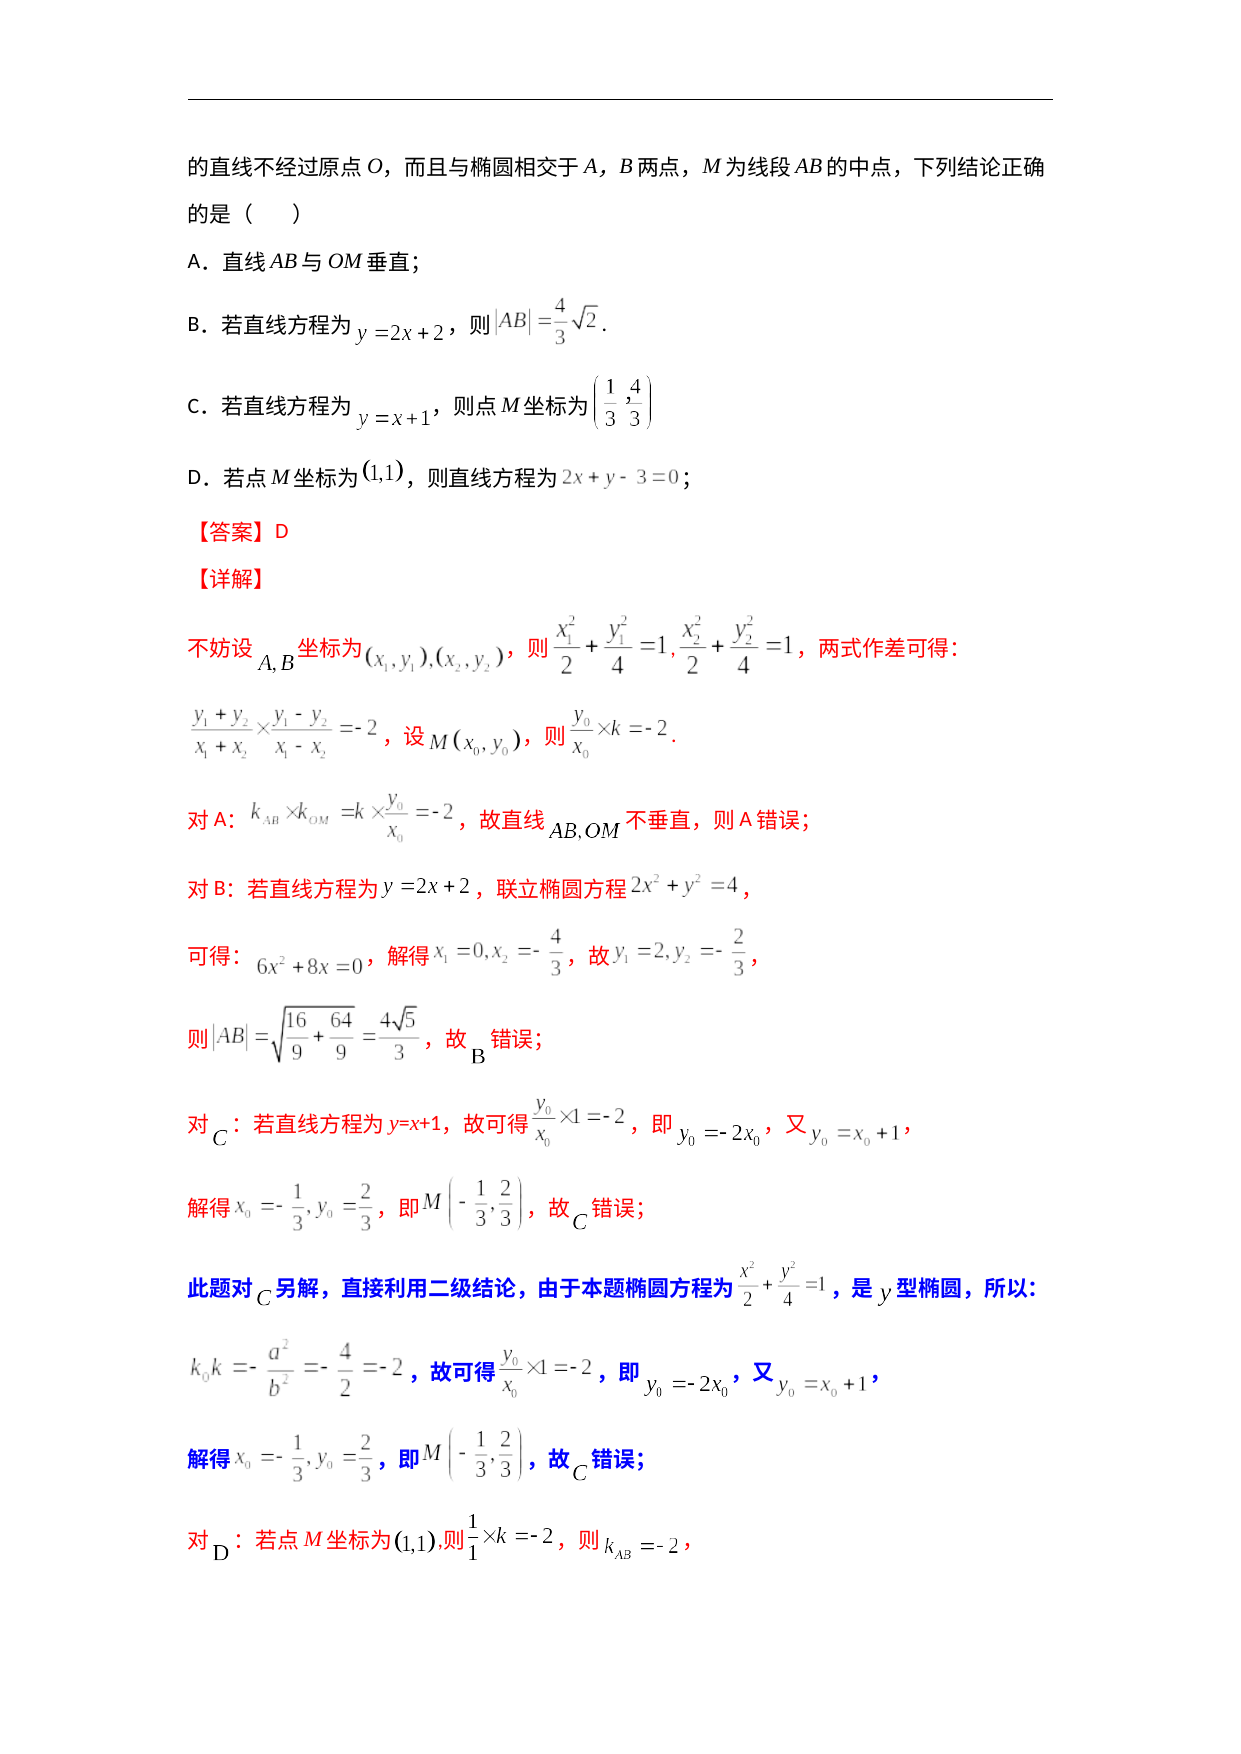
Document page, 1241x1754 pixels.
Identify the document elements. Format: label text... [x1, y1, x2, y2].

text ，设，则. [187, 700, 1053, 769]
text A．直线AB与OM垂直； [187, 245, 1053, 277]
text 对B：若直线方程为，联立椭圆方程， [187, 868, 1053, 907]
text 【详解】 [187, 562, 1053, 594]
text 则，故错误； [187, 1002, 1053, 1073]
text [187, 150, 1053, 229]
text 此题对另解，直接利用二级结论，由于本题椭圆方程为，是型椭圆，所以：，故可得，即，又， [187, 1257, 1053, 1408]
text 【答案】D [187, 514, 1053, 546]
text B．若直线方程为，则. [187, 292, 1053, 355]
text 对：若直线方程为y=x+1，故可得，即，又， [187, 1089, 1053, 1157]
text 对A：，故直线不垂直，则A错误； [187, 784, 1053, 853]
text 对：若点M坐标为,则，则， [187, 1508, 1053, 1570]
text D．若点M坐标为，则直线方程为； [187, 455, 1053, 499]
text C．若直线方程为，则点M坐标为 [187, 371, 1053, 439]
text 解得，即，故错误； [187, 1173, 1053, 1241]
text 可得：，解得，故， [187, 923, 1053, 986]
text 解得，即，故错误； [187, 1424, 1053, 1492]
text 不妨设坐标为，则,，两式作差可得： [187, 609, 1053, 684]
